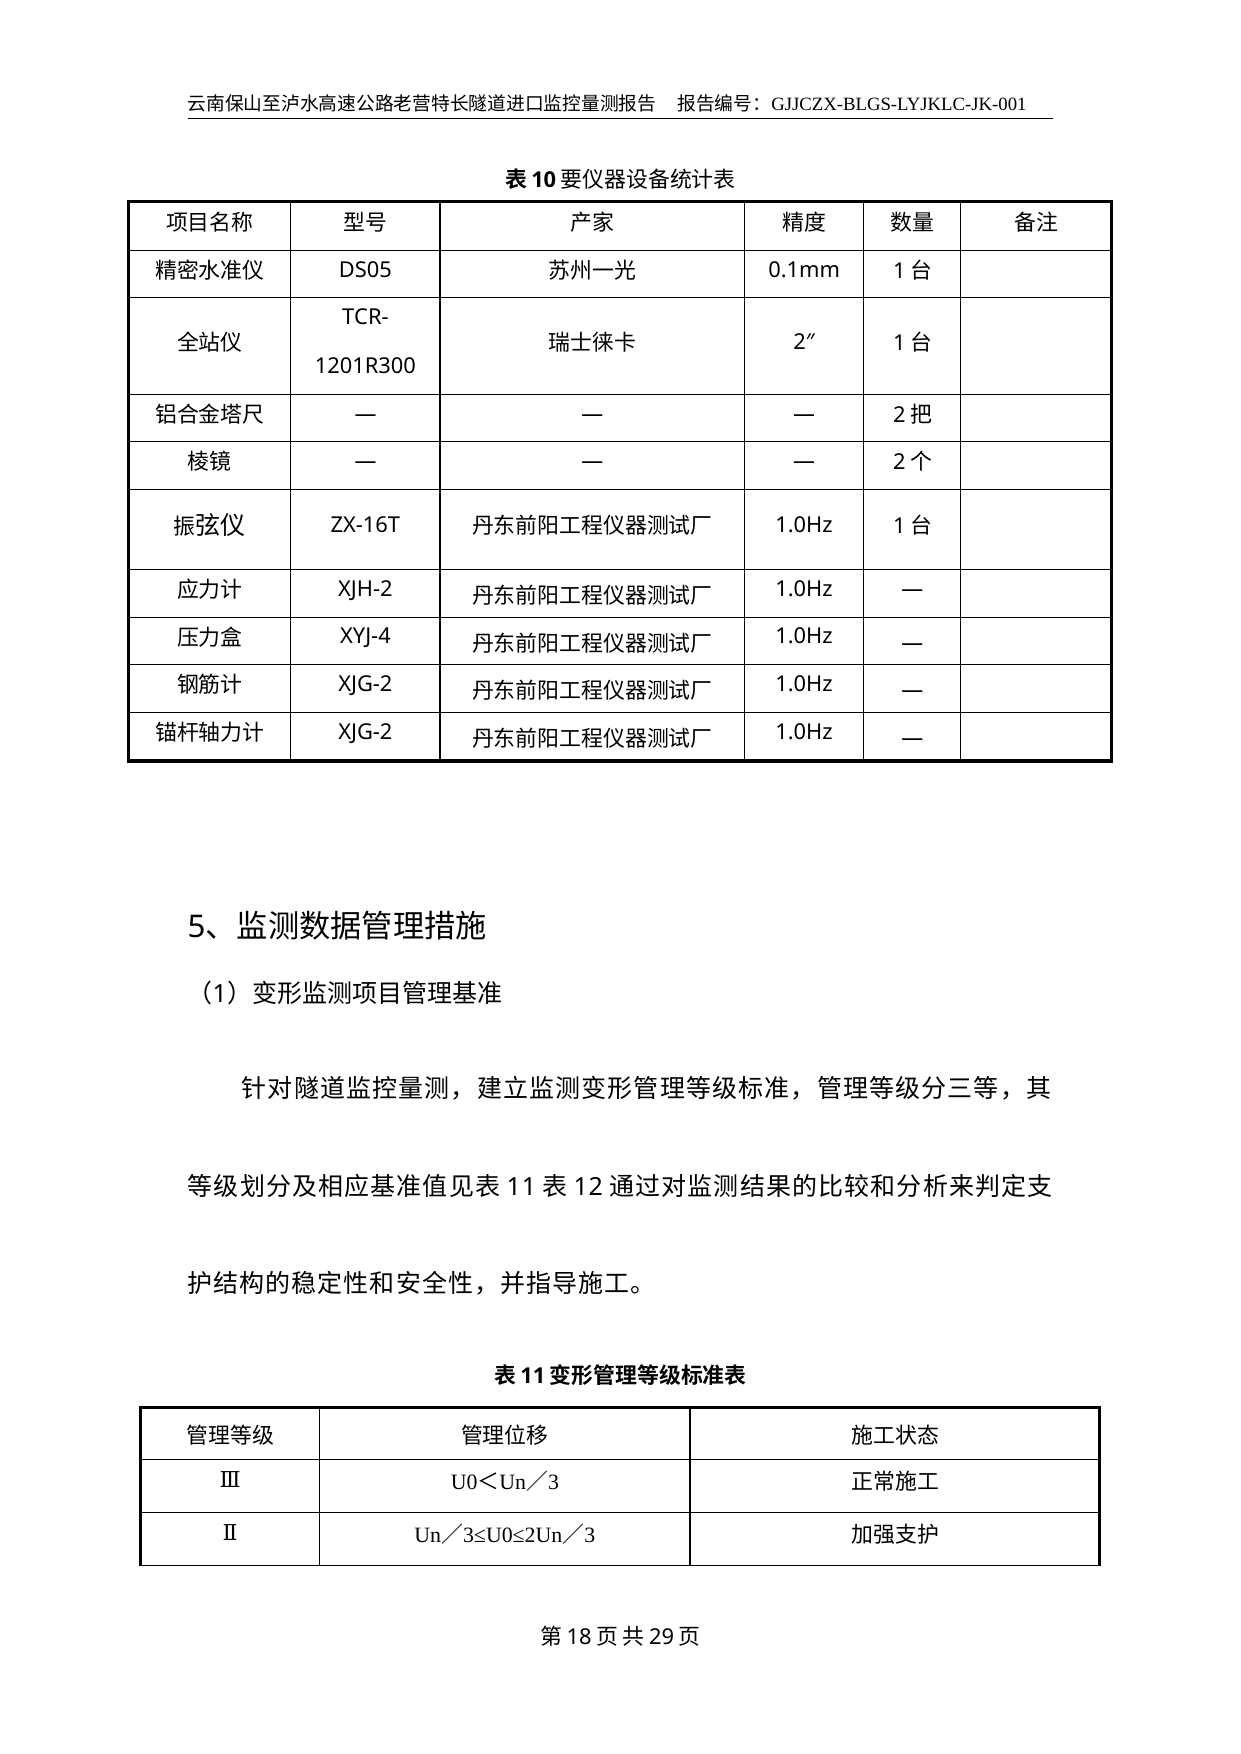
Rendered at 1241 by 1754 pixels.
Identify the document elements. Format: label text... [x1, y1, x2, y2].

table_cell 丹东前阳工程仪器测试厂 [441, 665, 744, 712]
table_cell 1.0Hz [745, 490, 863, 569]
table_cell [961, 618, 1110, 664]
table_cell 2把 [864, 395, 960, 441]
table_cell — [441, 442, 744, 489]
table_cell — [864, 665, 960, 712]
table_cell [961, 395, 1110, 441]
text 针对隧道监控量测，建立监测变形管理等级标准，管理等级分三等，其等级划分及相应基准值见表11表12通过对监测结果的比较和分析来判定支护结构的稳定性和安全性，并指导施工。 [187, 1054, 1053, 1314]
table_cell [961, 713, 1110, 759]
table_cell 1.0Hz [745, 713, 863, 759]
table_cell 加强支护 [691, 1513, 1098, 1565]
table_header 数量 [864, 203, 960, 250]
table_cell Un／3≤U0≤2Un／3 [320, 1513, 689, 1565]
text 表10要仪器设备统计表 [187, 162, 1053, 194]
table_cell 1台 [864, 490, 960, 569]
table_cell [961, 298, 1110, 394]
table_header 管理位移 [320, 1409, 689, 1459]
table_cell 苏州一光 [441, 251, 744, 297]
table_cell Ⅱ [142, 1513, 319, 1565]
table_cell 钢筋计 [130, 665, 290, 712]
table_cell 1.0Hz [745, 570, 863, 617]
table_cell — [864, 570, 960, 617]
table_header 施工状态 [691, 1409, 1098, 1459]
text 5、监测数据管理措施 [187, 850, 1053, 946]
text （1）变形监测项目管理基准 [187, 959, 1053, 1024]
table_header 型号 [291, 203, 439, 250]
table_cell XYJ-4 [291, 618, 439, 664]
table_header 精度 [745, 203, 863, 250]
table_cell 棱镜 [130, 442, 290, 489]
table_cell 压力盒 [130, 618, 290, 664]
table_cell [961, 490, 1110, 569]
table_cell 1.0Hz [745, 618, 863, 664]
table_cell 振弦仪 [130, 490, 290, 569]
table_cell — [291, 442, 439, 489]
table_cell XJH-2 [291, 570, 439, 617]
table_cell [961, 251, 1110, 297]
table_cell — [745, 395, 863, 441]
table_cell DS05 [291, 251, 439, 297]
table_cell TCR-1201R300 [291, 298, 439, 394]
table_cell — [291, 395, 439, 441]
table_cell 瑞士徕卡 [441, 298, 744, 394]
table_cell — [864, 618, 960, 664]
table_cell 1台 [864, 298, 960, 394]
text 表11变形管理等级标准表 [187, 1357, 1053, 1390]
table_header 产家 [441, 203, 744, 250]
table_cell 正常施工 [691, 1460, 1098, 1512]
table_cell 丹东前阳工程仪器测试厂 [441, 570, 744, 617]
table_cell XJG-2 [291, 665, 439, 712]
table_cell 0.1mm [745, 251, 863, 297]
table_cell — [745, 442, 863, 489]
table_cell [961, 665, 1110, 712]
table_cell 铝合金塔尺 [130, 395, 290, 441]
table_cell 全站仪 [130, 298, 290, 394]
table_cell 2″ [745, 298, 863, 394]
table_cell 精密水准仪 [130, 251, 290, 297]
table_cell XJG-2 [291, 713, 439, 759]
table_header 管理等级 [142, 1409, 319, 1459]
table_cell [961, 442, 1110, 489]
table_cell 1.0Hz [745, 665, 863, 712]
table_cell ZX-16T [291, 490, 439, 569]
table_cell — [441, 395, 744, 441]
table_cell 丹东前阳工程仪器测试厂 [441, 713, 744, 759]
table_cell 2个 [864, 442, 960, 489]
table_cell 锚杆轴力计 [130, 713, 290, 759]
table_header 项目名称 [130, 203, 290, 250]
table_cell — [864, 713, 960, 759]
table_cell 应力计 [130, 570, 290, 617]
table_cell 丹东前阳工程仪器测试厂 [441, 618, 744, 664]
table_cell U0＜Un／3 [320, 1460, 689, 1512]
table_cell [961, 570, 1110, 617]
table_cell 1台 [864, 251, 960, 297]
table_header 备注 [961, 203, 1110, 250]
table_cell Ⅲ [142, 1460, 319, 1512]
table_cell 丹东前阳工程仪器测试厂 [441, 490, 744, 569]
